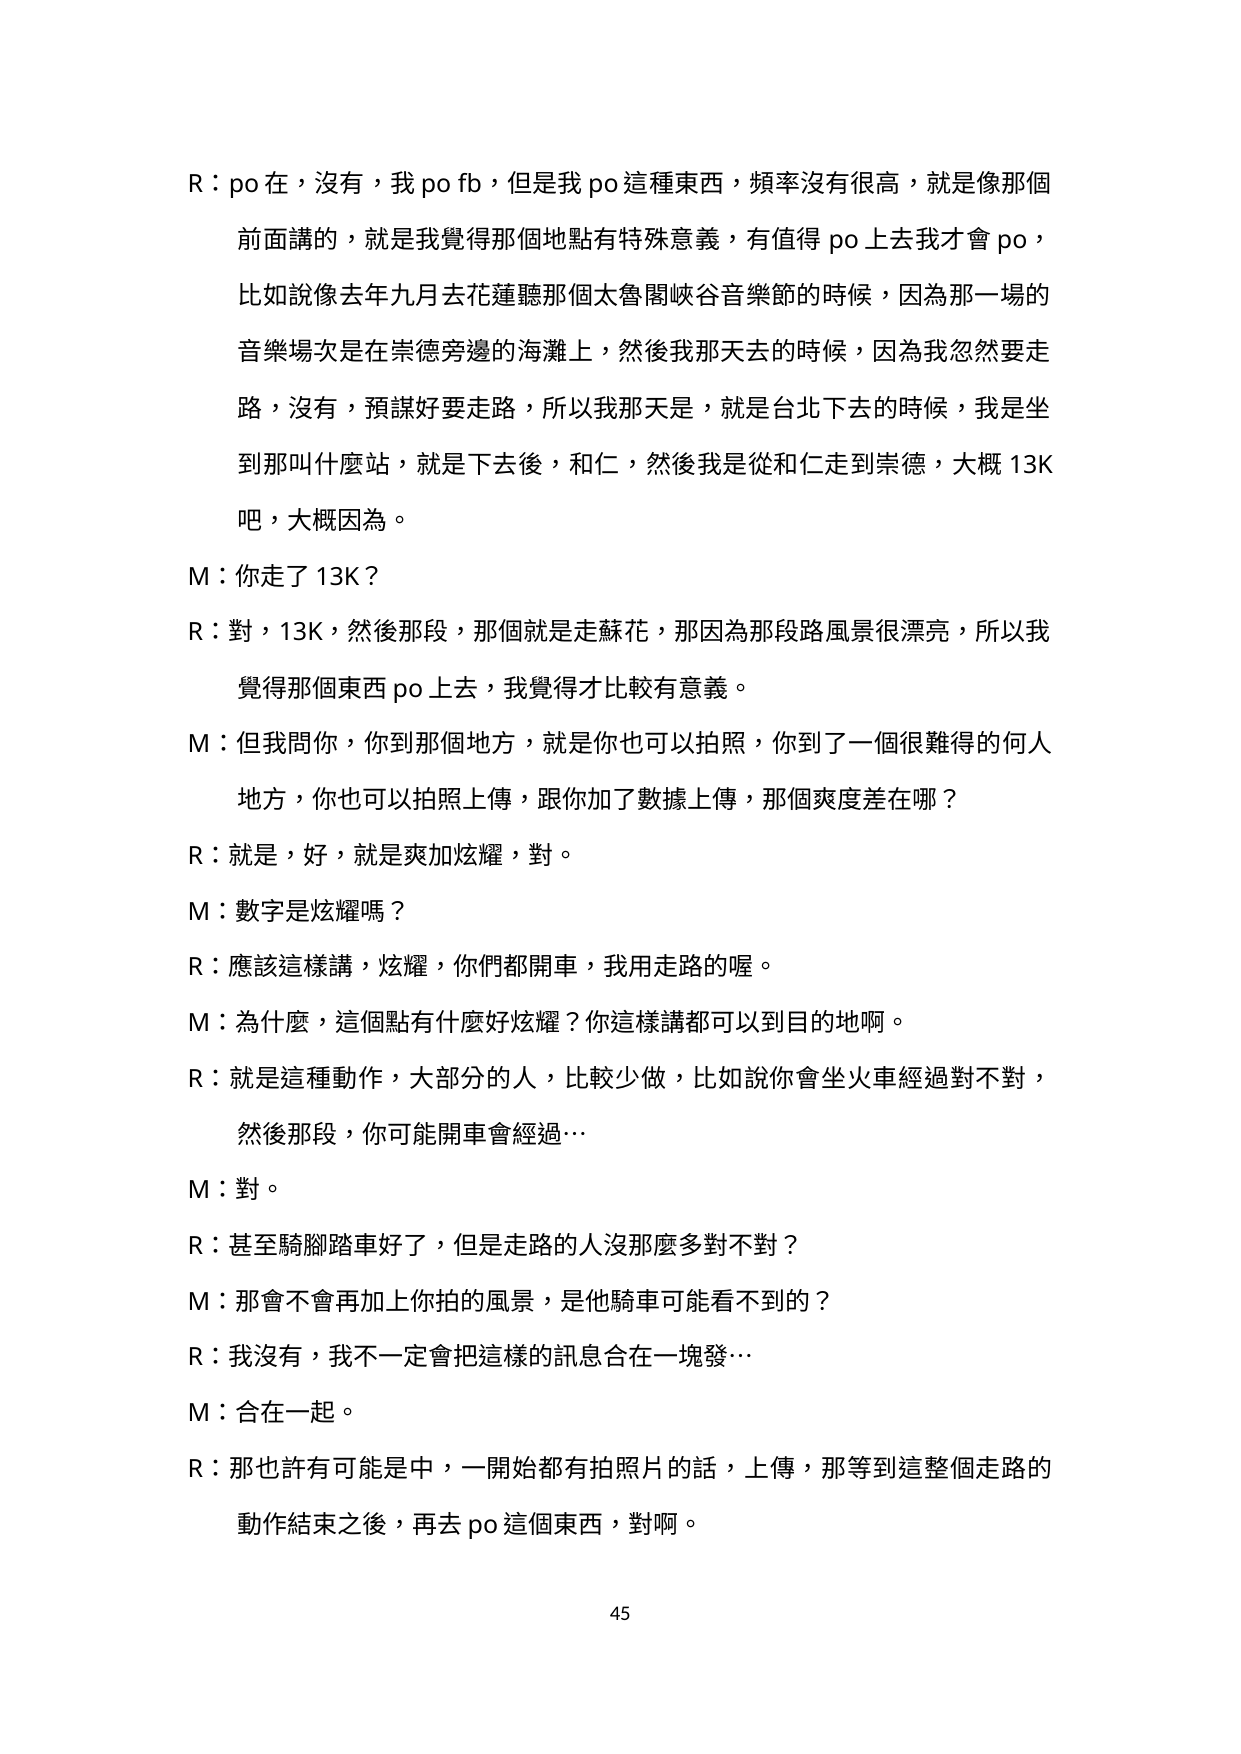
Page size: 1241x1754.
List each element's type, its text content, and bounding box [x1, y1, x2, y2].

text M：為什麼，這個點有什麼好炫耀？你這樣講都可以到目的地啊。 [187, 1002, 1053, 1039]
text R：對，13K，然後那段，那個就是走蘇花，那因為那段路風景很漂亮，所以我覺得那個東西po上去，我覺得才比較有意義。 [187, 611, 1053, 705]
text R：po在，沒有，我po fb，但是我po這種東西，頻率沒有很高，就是像那個前面講的，就是我覺得那個地點有特殊意義，有值得po上去我才會po，比如說像去年九月去花蓮聽那個太魯閣峽谷音樂節的時候，因為那一場的音樂場次是在崇德旁邊的海灘上，然後我那天去的時候，因為我忽然要走路，沒有，預謀好要走路，所以我那天是，就是台北下去的時候，我是坐到那叫什麼站，就是下去後，和仁，然後我是從和仁走到崇德，大概13K吧，大概因為。 [187, 162, 1053, 537]
text R：那也許有可能是中，一開始都有拍照片的話，上傳，那等到這整個走路的動作結束之後，再去po這個東西，對啊。 [187, 1447, 1053, 1541]
text R：應該這樣講，炫耀，你們都開車，我用走路的喔。 [187, 946, 1053, 984]
text R：就是這種動作，大部分的人，比較少做，比如說你會坐火車經過對不對，然後那段，你可能開車會經過… [187, 1057, 1053, 1151]
text R：我沒有，我不一定會把這樣的訊息合在一塊發… [187, 1336, 1053, 1374]
text R：甚至騎腳踏車好了，但是走路的人沒那麼多對不對？ [187, 1225, 1053, 1262]
text M：那會不會再加上你拍的風景，是他騎車可能看不到的？ [187, 1281, 1053, 1318]
text M：合在一起。 [187, 1392, 1053, 1429]
text M：你走了13K？ [187, 556, 1053, 593]
text M：數字是炫耀嗎？ [187, 891, 1053, 928]
text R：就是，好，就是爽加炫耀，對。 [187, 835, 1053, 872]
text M：但我問你，你到那個地方，就是你也可以拍照，你到了一個很難得的何人地方，你也可以拍照上傳，跟你加了數據上傳，那個爽度差在哪？ [187, 723, 1053, 817]
text M：對。 [187, 1169, 1053, 1207]
